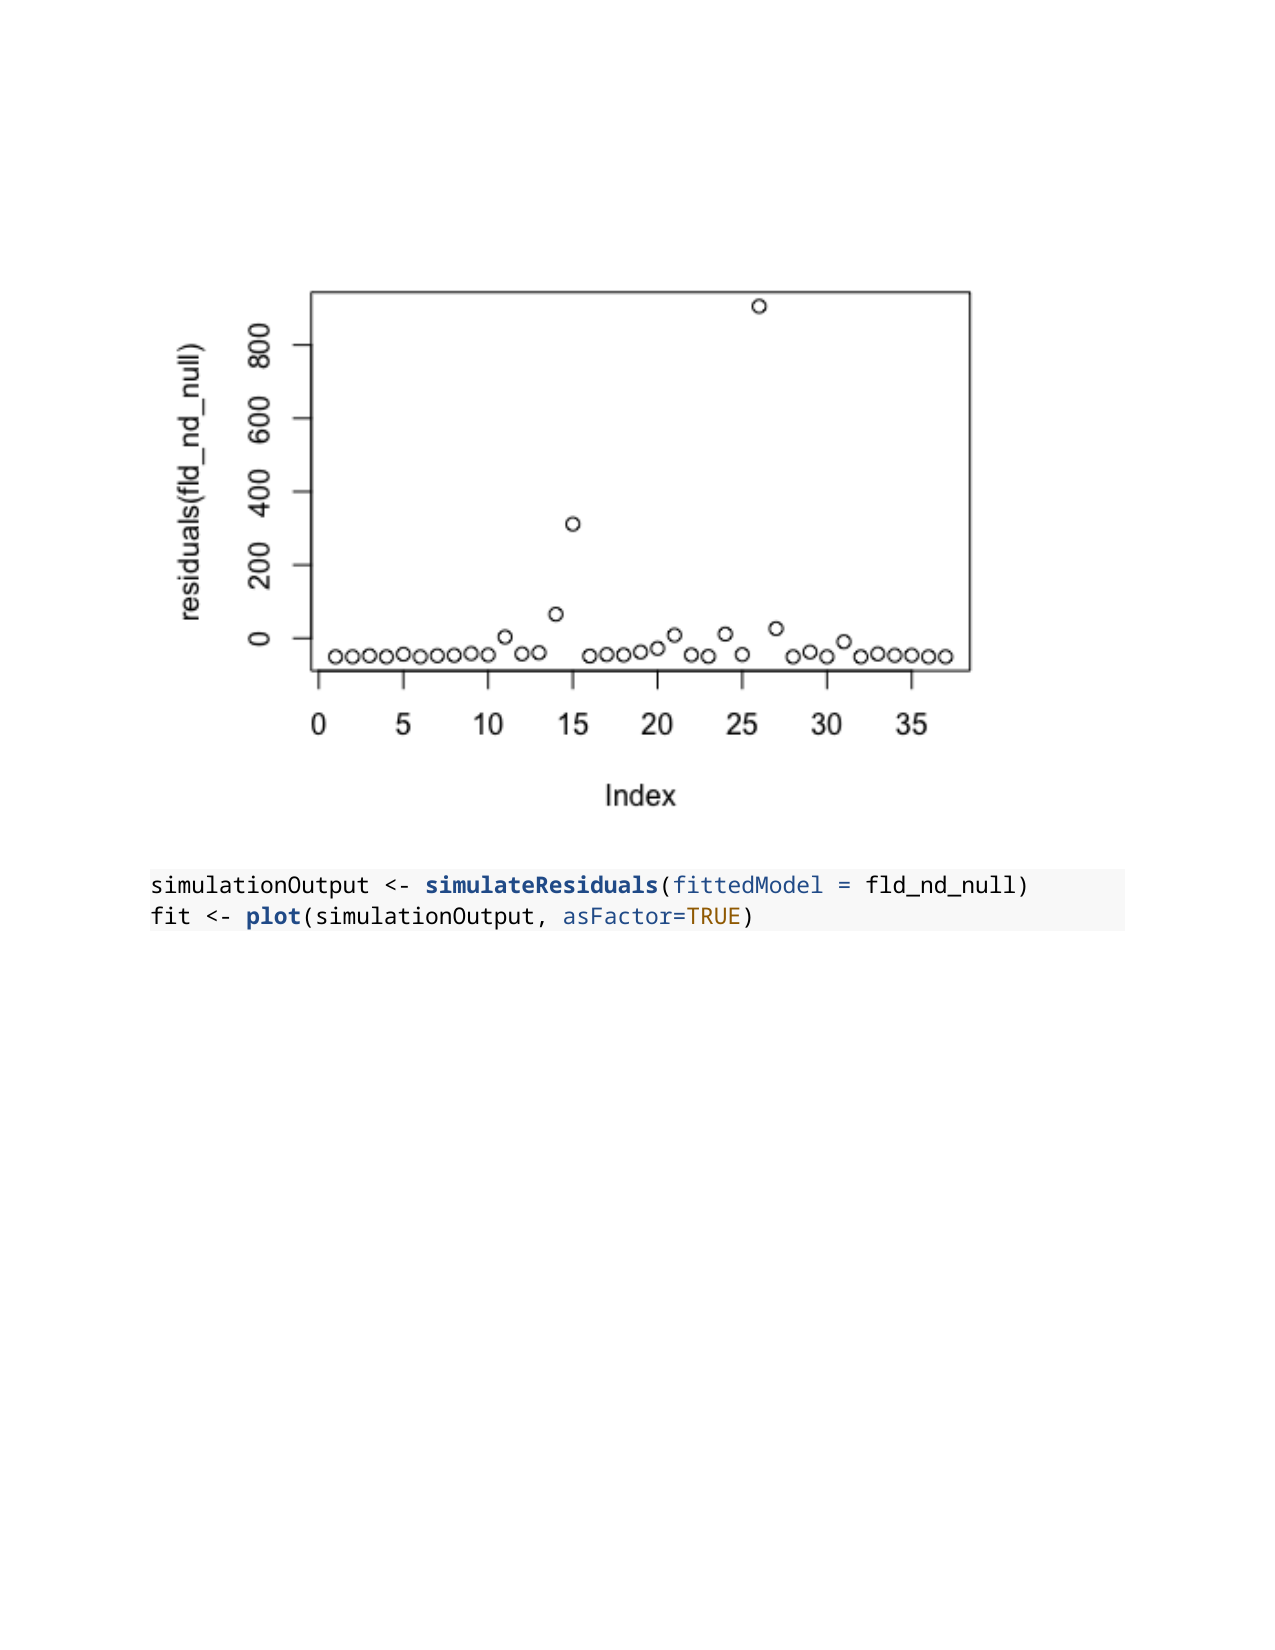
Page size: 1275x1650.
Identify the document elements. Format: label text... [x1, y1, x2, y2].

text simulationOutput <- simulateResiduals(fittedModel = fld_nd_null) fit <- plot(simulationOutput, asFactor=TRUE) [755, 869, 1125, 931]
picture [168, 150, 1044, 850]
